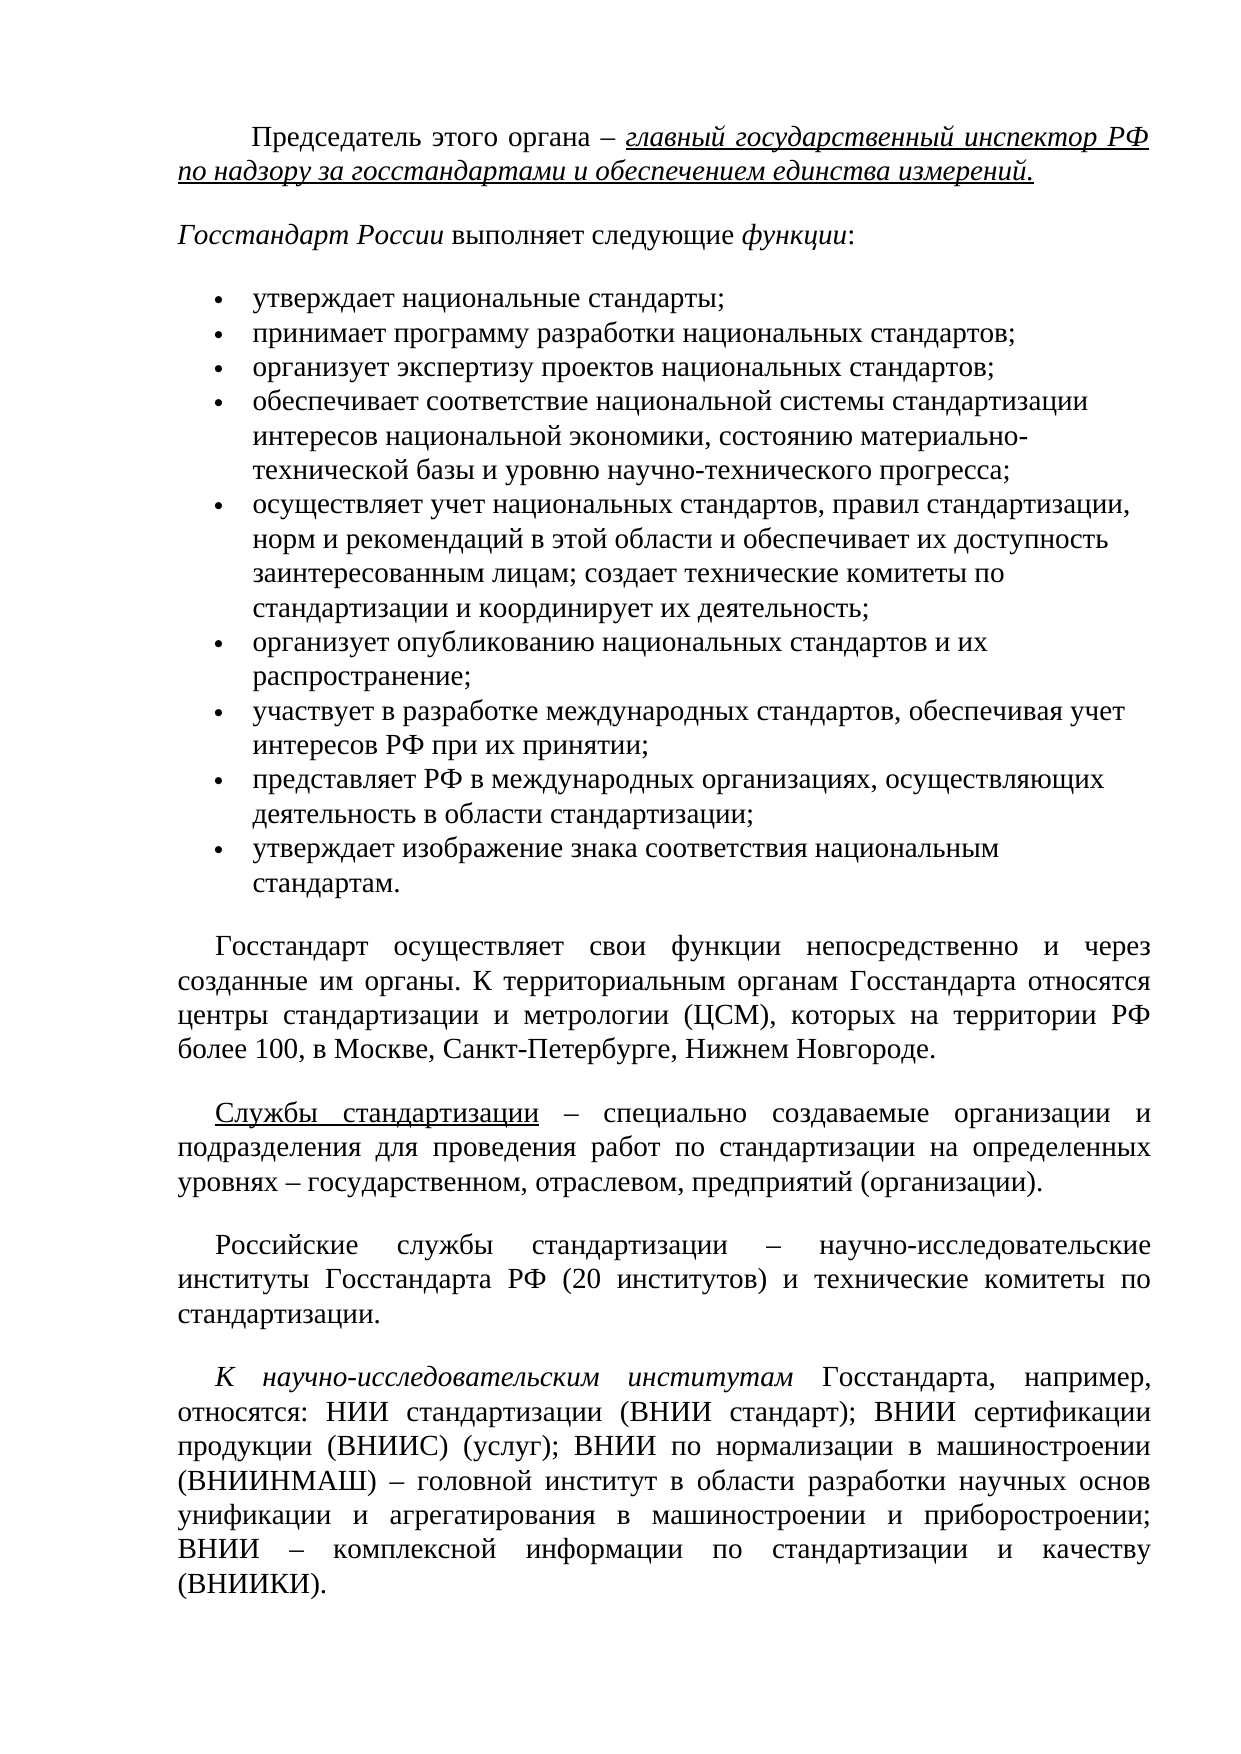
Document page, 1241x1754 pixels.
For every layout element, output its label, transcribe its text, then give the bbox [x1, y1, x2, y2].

text К научно-исследовательским институтам Госстандарта, например, относятся: НИИ стандартизации (ВНИИ стандарт); ВНИИ сертификации продукции (ВНИИС) (услуг); ВНИИ по нормализации в машиностроении (ВНИИНМАШ) – головной институт в области разработки научных основ унификации и агрегатирования в машиностроении и приборостроении; ВНИИ – комплексной информации по стандартизации и качеству (ВНИИКИ). [177, 1359, 1152, 1599]
text Российские службы стандартизации – научно-исследовательские институты Госстандарта РФ (20 институтов) и технические комитеты по стандартизации. [177, 1226, 1152, 1329]
text Госстандарт России выполняет следующие функции: [177, 216, 1152, 250]
list утверждает изображение знака соответствия национальным стандартам. [215, 829, 1152, 898]
list представляет РФ в международных организациях, осуществляющих деятельность в области стандартизации; [215, 761, 1152, 829]
list организует опубликованию национальных стандартов и их распространение; [215, 623, 1152, 692]
list осуществляет учет национальных стандартов, правил стандартизации, норм и рекомендаций в этой области и обеспечивает их доступность заинтересованным лицам; создает технические комитеты по стандартизации и координирует их деятельность; [215, 486, 1152, 623]
text Председатель этого органа – главный государственный инспектор РФ по надзору за госстандартами и обеспечением единства измерений. [177, 118, 1152, 187]
text Госстандарт осуществляет свои функции непосредственно и через созданные им органы. К территориальным органам Госстандарта относятся центры стандартизации и метрологии (ЦСМ), которых на территории РФ более 100, в Москве, Санкт-Петербурге, Нижнем Новгороде. [177, 927, 1152, 1065]
list участвует в разработке международных стандартов, обеспечивая учет интересов РФ при их принятии; [215, 692, 1152, 761]
list обеспечивает соответствие национальной системы стандартизации интересов национальной экономики, состоянию материально-технической базы и уровню научно-технического прогресса; [215, 383, 1152, 486]
list утверждает национальные стандарты; [215, 279, 1152, 314]
list организует экспертизу проектов национальных стандартов; [215, 348, 1152, 383]
list принимает программу разработки национальных стандартов; [215, 314, 1152, 348]
text Службы стандартизации – специально создаваемые организации и подразделения для проведения работ по стандартизации на определенных уровнях – государственном, отраслевом, предприятий (организации). [177, 1094, 1152, 1197]
